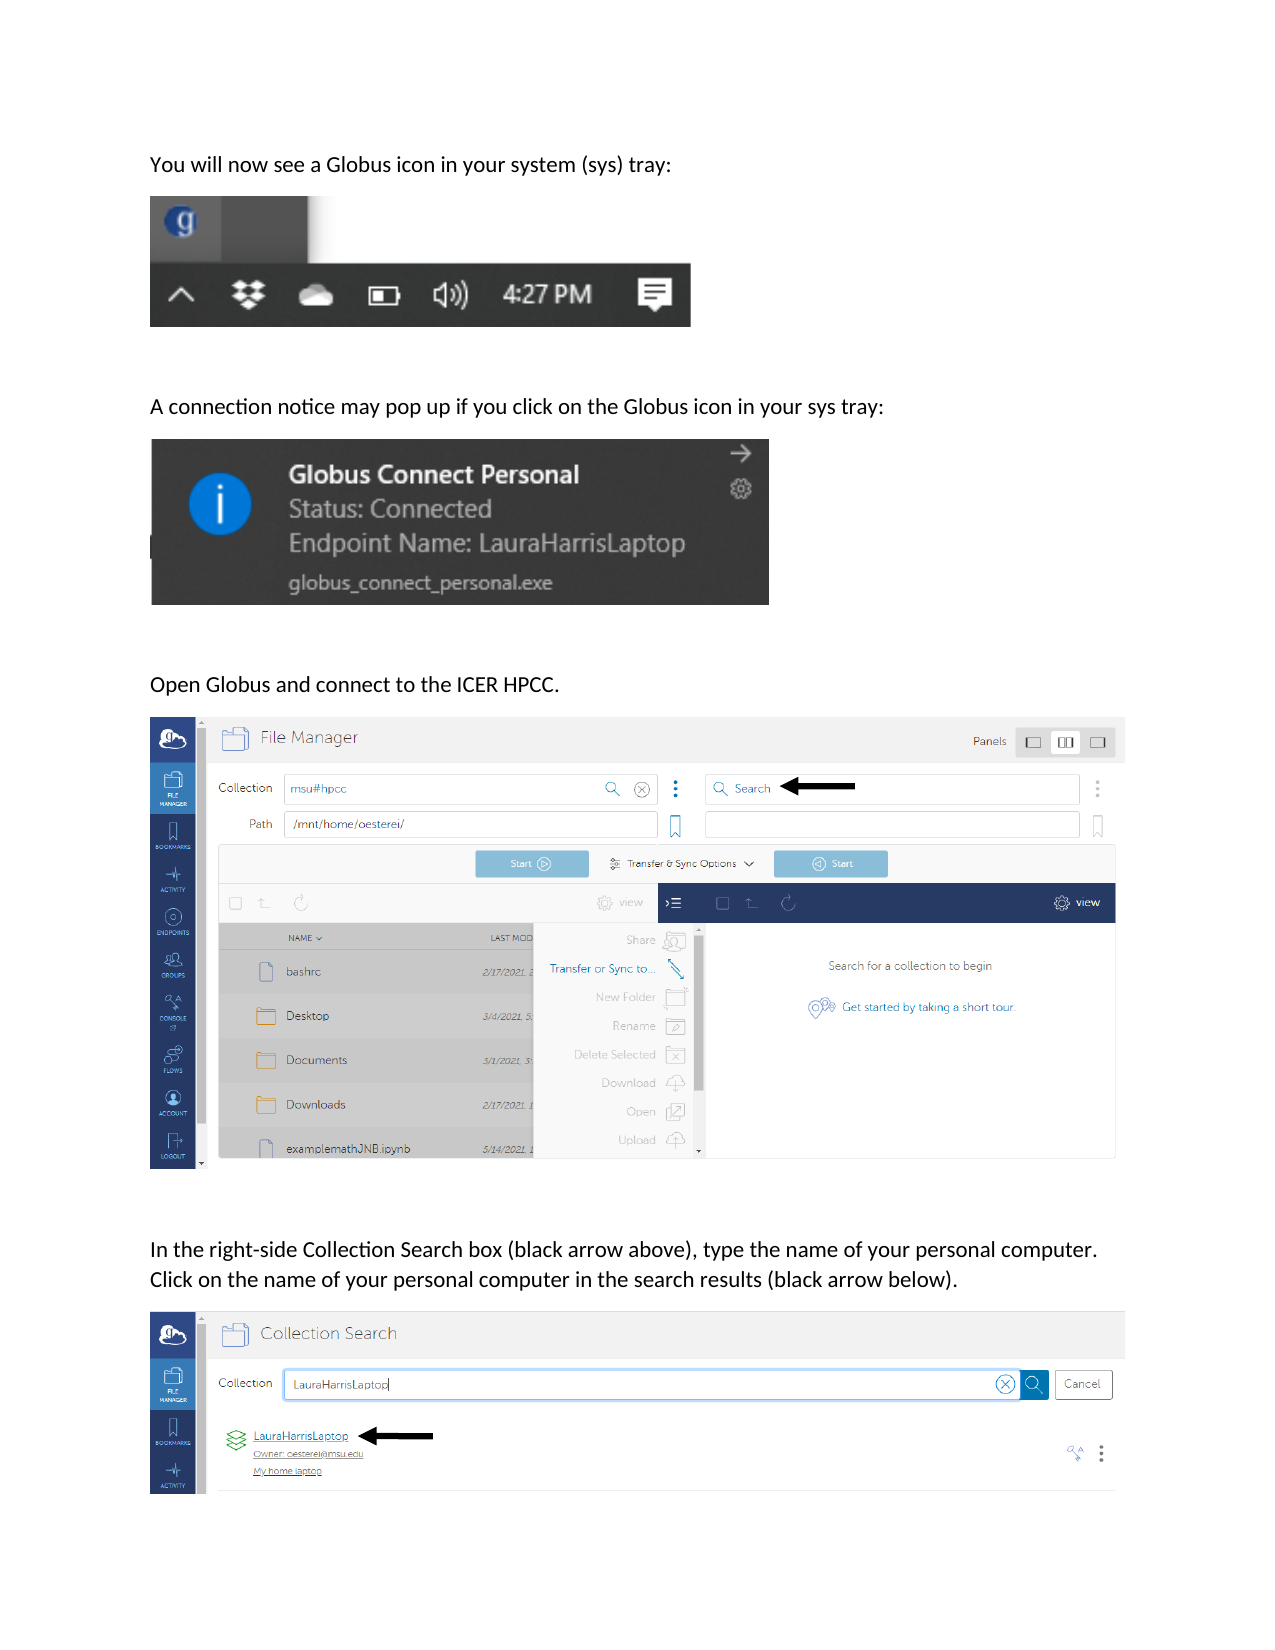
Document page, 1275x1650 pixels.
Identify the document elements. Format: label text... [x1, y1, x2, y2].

text A connection notice may pop up if you click on the Globus icon in your sys tray: [150, 392, 1125, 420]
text Open Globus and connect to the ICER HPCC. [150, 671, 1125, 699]
picture [150, 717, 1125, 1169]
picture [150, 439, 769, 605]
text In the right-side Collection Search box (black arrow above), type the name of your personal computer. Click on the name of your personal computer in the search results (black arrow below). [150, 1235, 1125, 1293]
picture [150, 1311, 1125, 1494]
picture [150, 196, 691, 327]
text You will now see a Globus icon in your system (sys) tray: [150, 150, 1125, 178]
